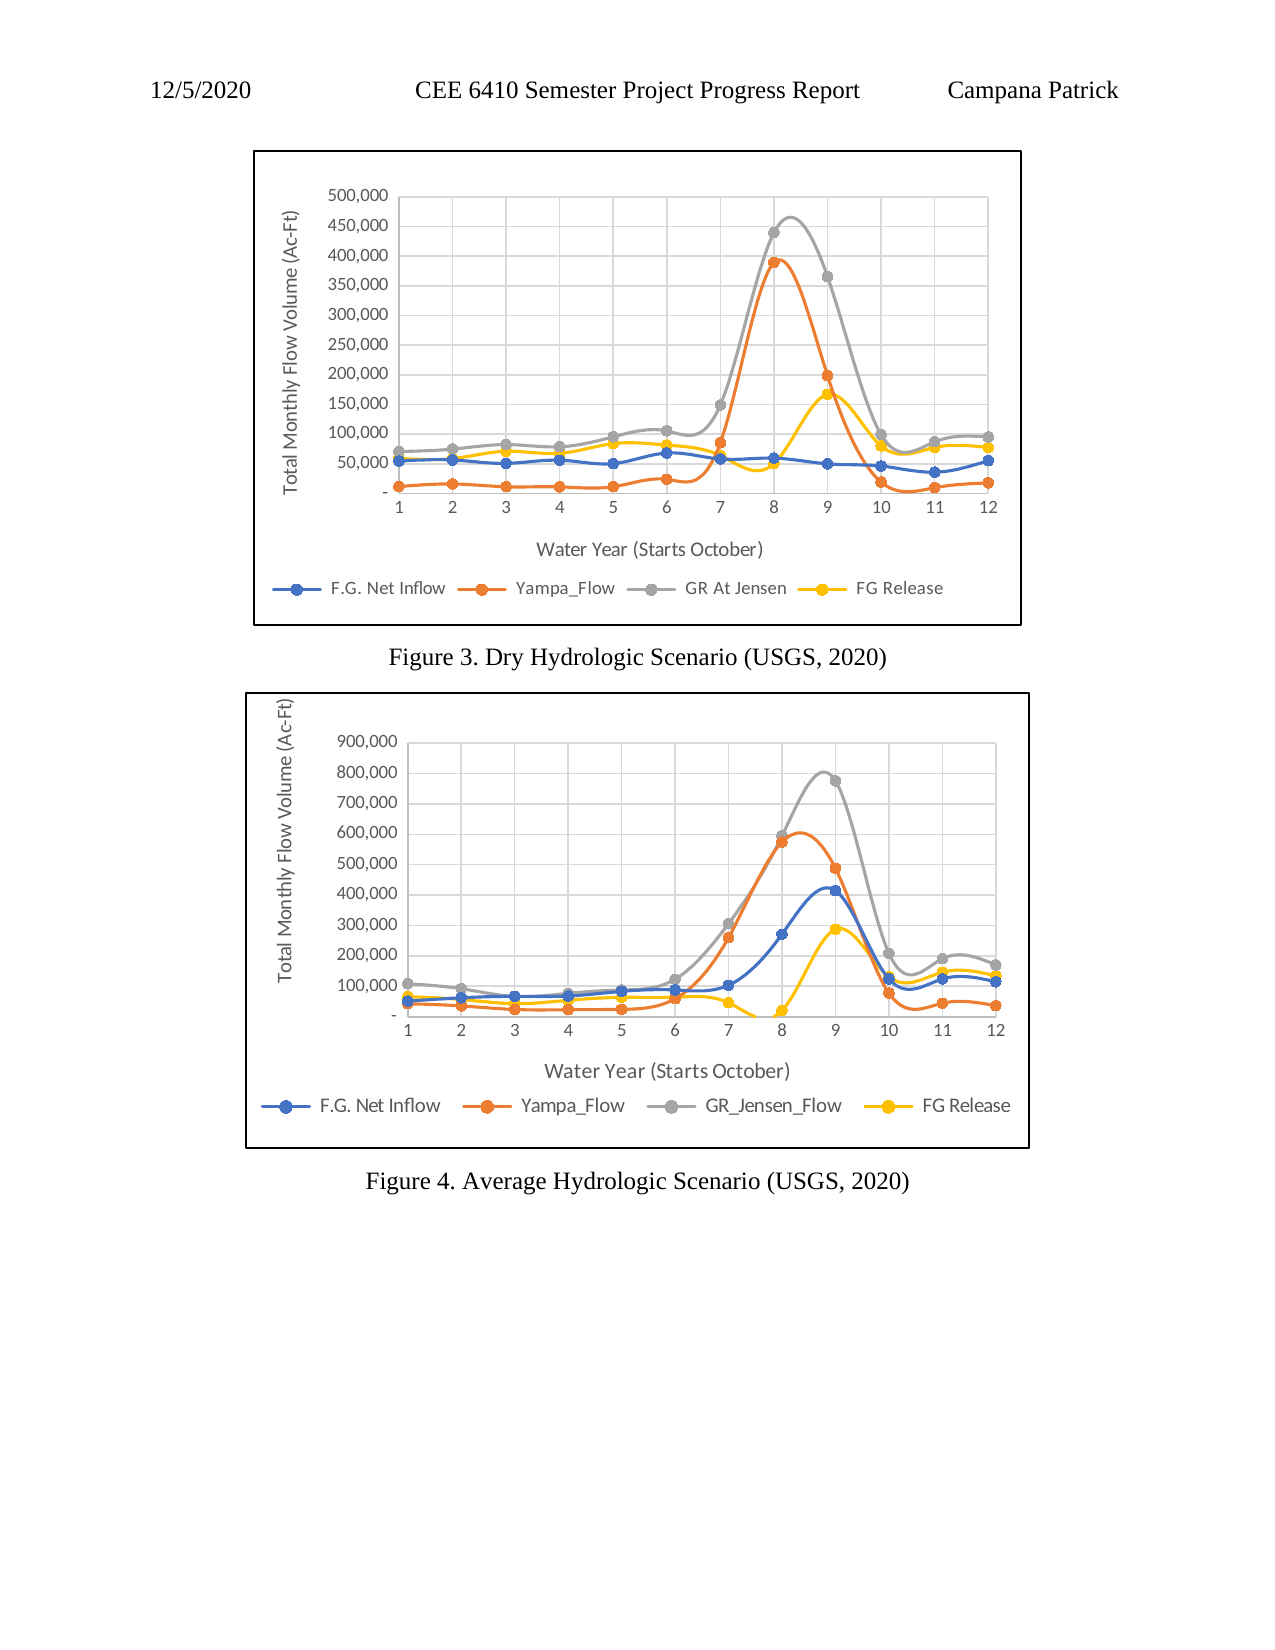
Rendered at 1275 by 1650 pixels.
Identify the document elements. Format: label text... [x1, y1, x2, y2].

text Figure 4. Average Hydrologic Scenario (USGS, 2020) [150, 1166, 1125, 1194]
text Figure 3. Dry Hydrologic Scenario (USGS, 2020) [150, 642, 1125, 671]
